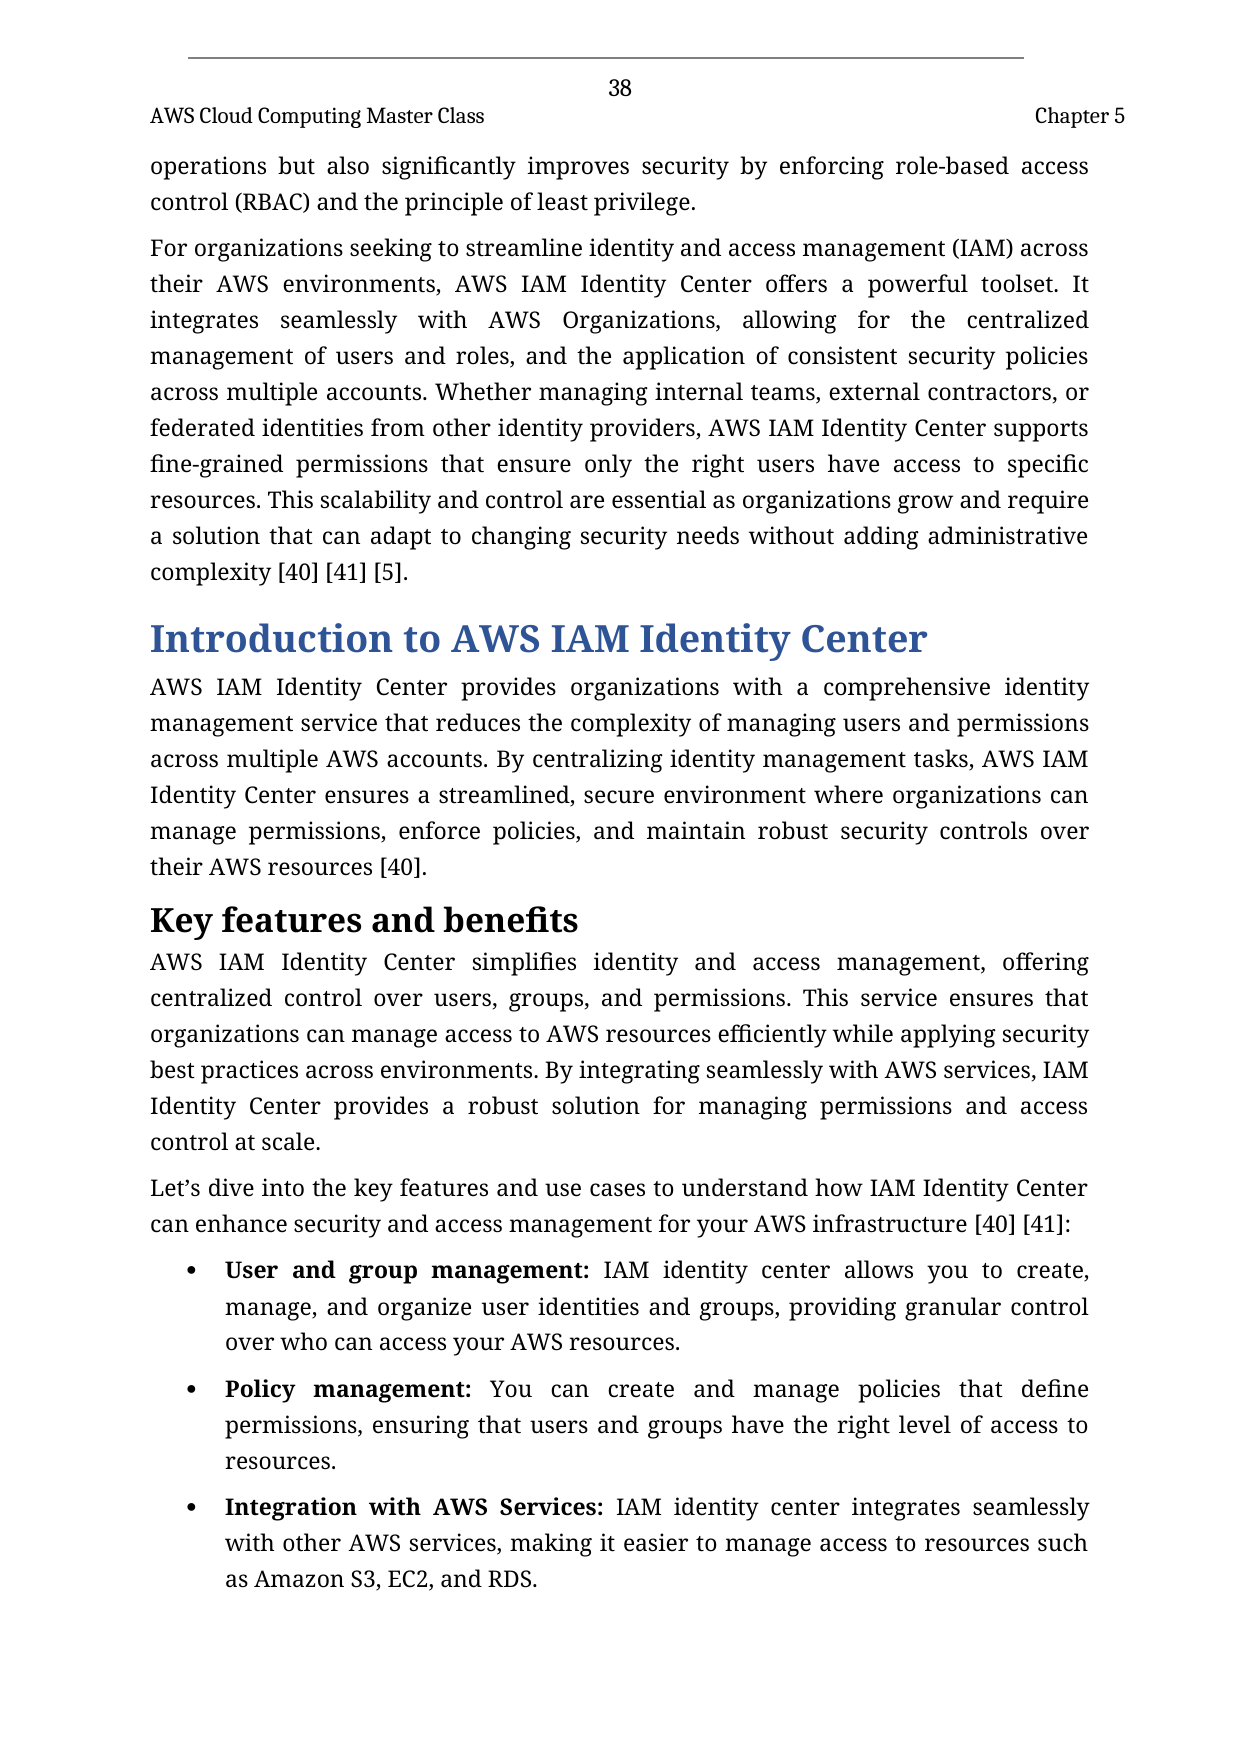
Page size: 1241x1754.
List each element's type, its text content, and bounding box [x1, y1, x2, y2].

text For organizations seeking to streamline identity and access management (IAM) across their AWS environments, AWS IAM Identity Center offers a powerful toolset. It integrates seamlessly with AWS Organizations, allowing for the centralized management of users and roles, and the application of consistent security policies across multiple accounts. Whether managing internal teams, external contractors, or federated identities from other identity providers, AWS IAM Identity Center supports fine-grained permissions that ensure only the right users have access to specific resources. This scalability and control are essential as organizations grow and require a solution that can adapt to changing security needs without adding administrative complexity . [150, 232, 1090, 587]
list User and group management: IAM identity center allows you to create, manage, and organize user identities and groups, providing granular control over who can access your AWS resources. [187, 1254, 1090, 1358]
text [150, 150, 1090, 217]
subtitle Key features and benefits [150, 897, 1090, 943]
list Integration with AWS Services: IAM identity center integrates seamlessly with other AWS services, making it easier to manage access to resources such as Amazon S3, EC2, and RDS. [187, 1491, 1090, 1594]
list Policy management: You can create and manage policies that define permissions, ensuring that users and groups have the right level of access to resources. [187, 1373, 1090, 1476]
text Let’s dive into the key features and use cases to understand how IAM Identity Center can enhance security and access management for your AWS infrastructure: [150, 1172, 1090, 1239]
text AWS IAM Identity Center simplifies identity and access management, offering centralized control over users, groups, and permissions. This service ensures that organizations can manage access to AWS resources efficiently while applying security best practices across environments. By integrating seamlessly with AWS services, IAM Identity Center provides a robust solution for managing permissions and access control at scale. [150, 946, 1090, 1157]
subtitle Introduction to AWS IAM Identity Center [150, 612, 1090, 663]
text AWS IAM Identity Center provides organizations with a comprehensive identity management service that reduces the complexity of managing users and permissions across multiple AWS accounts. By centralizing identity management tasks, AWS IAM Identity Center ensures a streamlined, secure environment where organizations can manage permissions, enforce policies, and maintain robust security controls over their AWS resources. [150, 671, 1090, 882]
